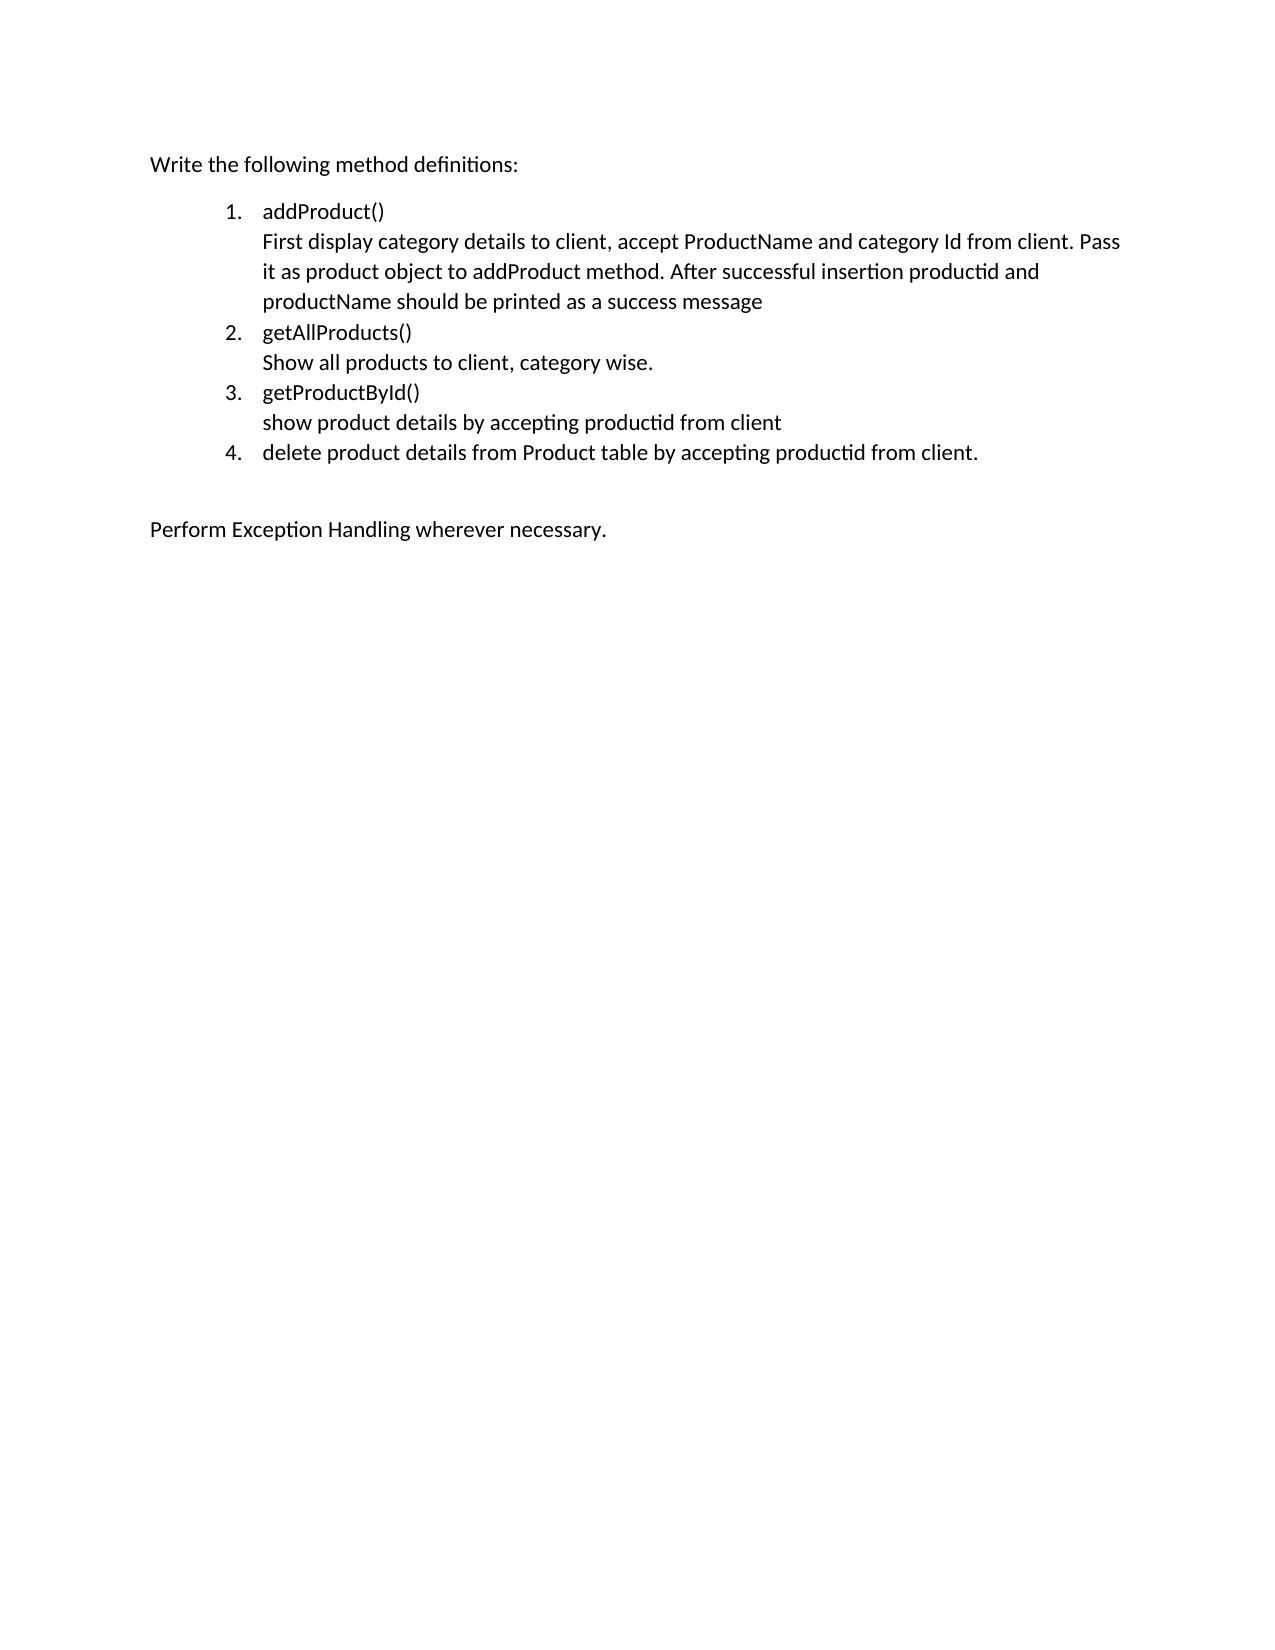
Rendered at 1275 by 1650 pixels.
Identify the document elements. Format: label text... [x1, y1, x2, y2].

text Write the following method definitions: [150, 150, 1125, 178]
list First display category details to client, accept ProductName and category Id from client. Pass it as product object to addProduct method. After successful insertion productid and productName should be printed as a success message [262, 227, 1125, 316]
list show product details by accepting productid from client [262, 408, 1125, 436]
list addProduct() [225, 197, 1125, 225]
list delete product details from Product table by accepting productid from client. [225, 438, 1125, 467]
list getProductById() [225, 378, 1125, 406]
text Perform Exception Handling wherever necessary. [150, 516, 1125, 544]
list Show all products to client, category wise. [262, 348, 1125, 376]
list getAllProducts() [225, 318, 1125, 346]
